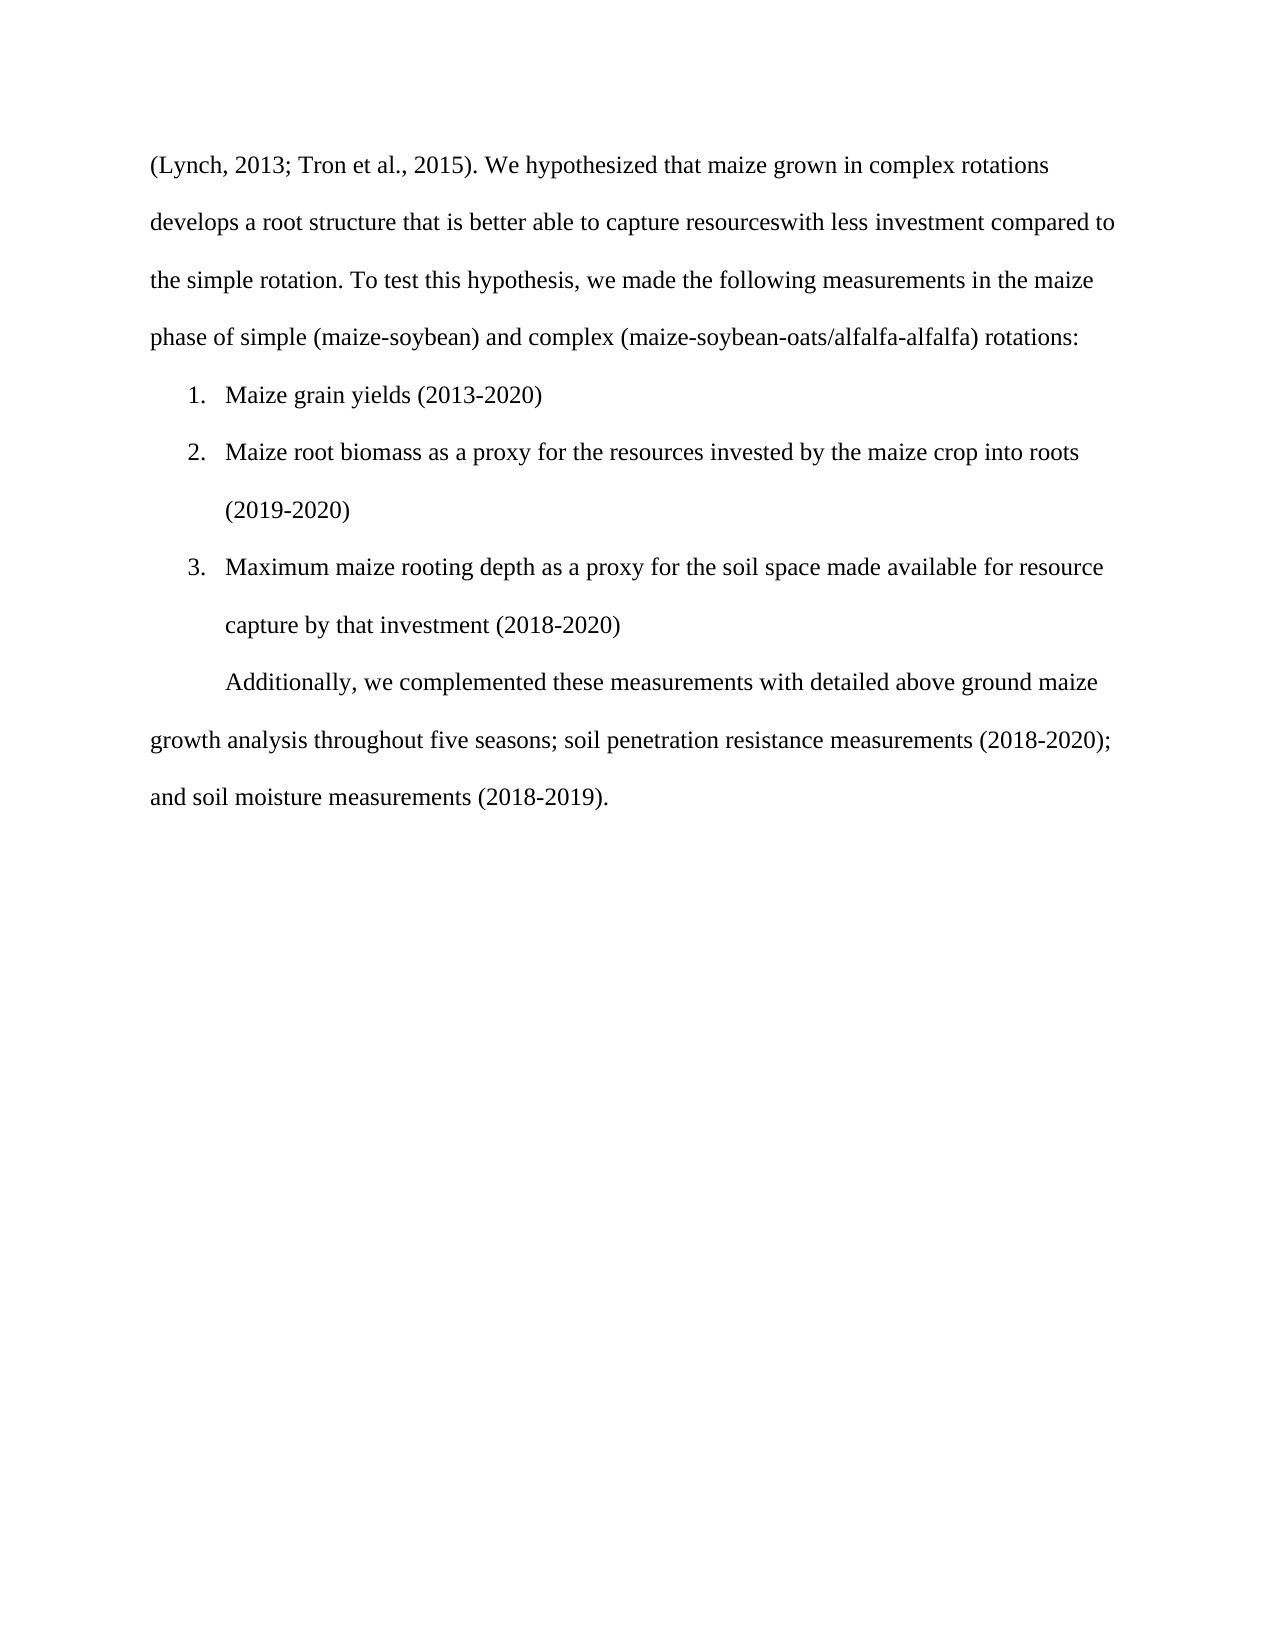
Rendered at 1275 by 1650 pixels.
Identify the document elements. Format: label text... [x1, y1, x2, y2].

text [150, 150, 1125, 351]
list Maize grain yields (2013-2020) [187, 380, 1125, 409]
text Additionally, we complemented these measurements with detailed above ground maize growth analysis throughout five seasons; soil penetration resistance measurements (2018-2020); and soil moisture measurements (2018-2019). [150, 667, 1125, 811]
list Maize root biomass as a proxy for the resources invested by the maize crop into roots (2019-2020) [187, 437, 1125, 524]
list Maximum maize rooting depth as a proxy for the soil space made available for resource capture by that investment (2018-2020) [187, 552, 1125, 639]
